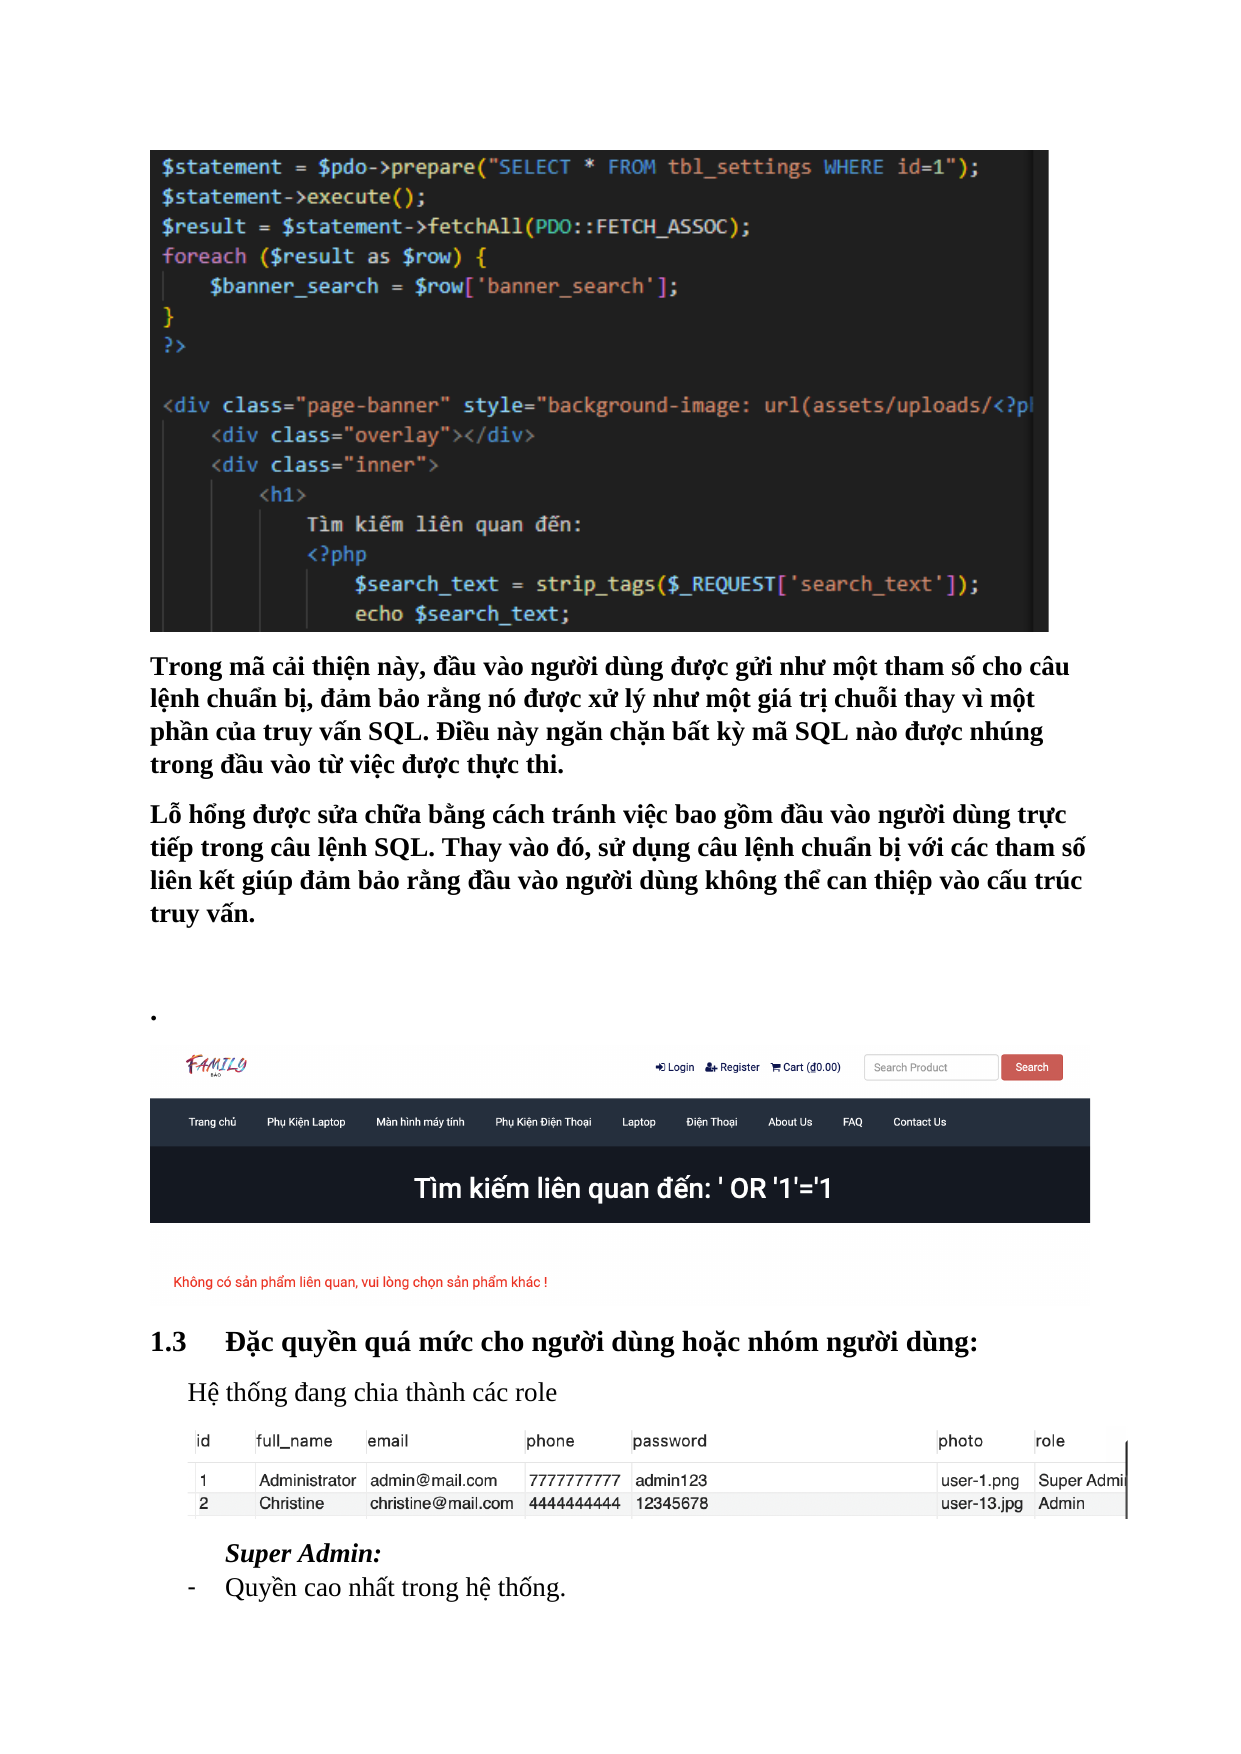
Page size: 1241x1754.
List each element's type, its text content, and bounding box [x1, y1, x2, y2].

list Super Admin: [225, 1537, 1090, 1568]
text Trong mã cải thiện này, đầu vào người dùng được gửi như một tham số cho câu lệnh chuẩn bị, đảm bảo rằng nó được xử lý như một giá trị chuỗi thay vì một phần của truy vấn SQL. Điều này ngăn chặn bất kỳ mã SQL nào được nhúng trong đầu vào từ việc được thực thi. [150, 649, 1090, 779]
picture [150, 150, 1049, 632]
text . [150, 993, 1090, 1026]
list Quyền cao nhất trong hệ thống. [187, 1570, 1090, 1603]
picture [150, 1045, 1091, 1306]
picture [187, 1426, 1128, 1519]
text Hệ thống đang chia thành các role [187, 1376, 1090, 1408]
list Đặc quyền quá mức cho người dùng hoặc nhóm người dùng: [150, 1324, 1090, 1358]
text Lỗ hổng được sửa chữa bằng cách tránh việc bao gồm đầu vào người dùng trực tiếp trong câu lệnh SQL. Thay vào đó, sử dụng câu lệnh chuẩn bị với các tham số liên kết giúp đảm bảo rằng đầu vào người dùng không thể can thiệp vào cấu trúc truy vấn. [150, 798, 1090, 928]
